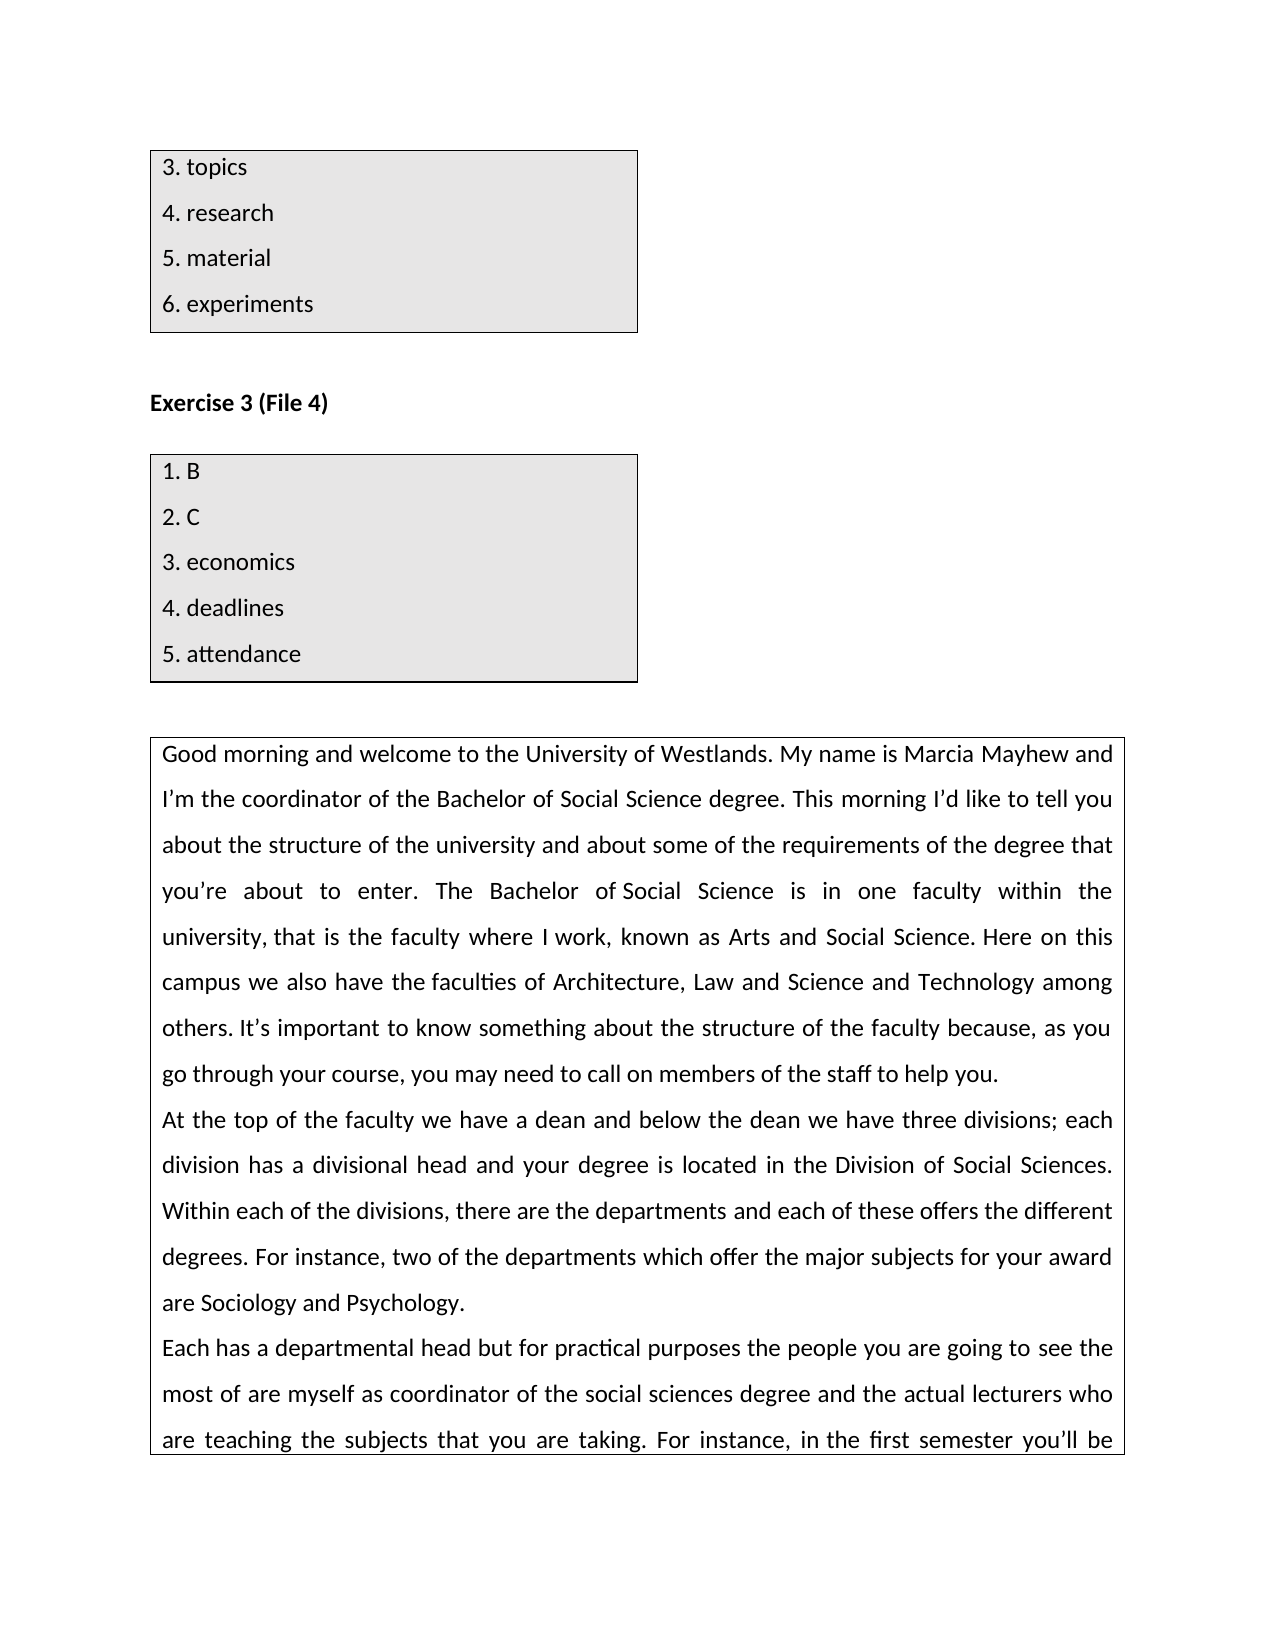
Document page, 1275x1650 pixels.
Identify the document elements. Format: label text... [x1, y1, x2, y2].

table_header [151, 738, 1124, 1454]
table_header 1. B 2. C 3. economics 4. deadlines 5. attendance [151, 455, 637, 681]
text Exercise 3 (File 4) [150, 387, 1125, 418]
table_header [151, 151, 637, 332]
